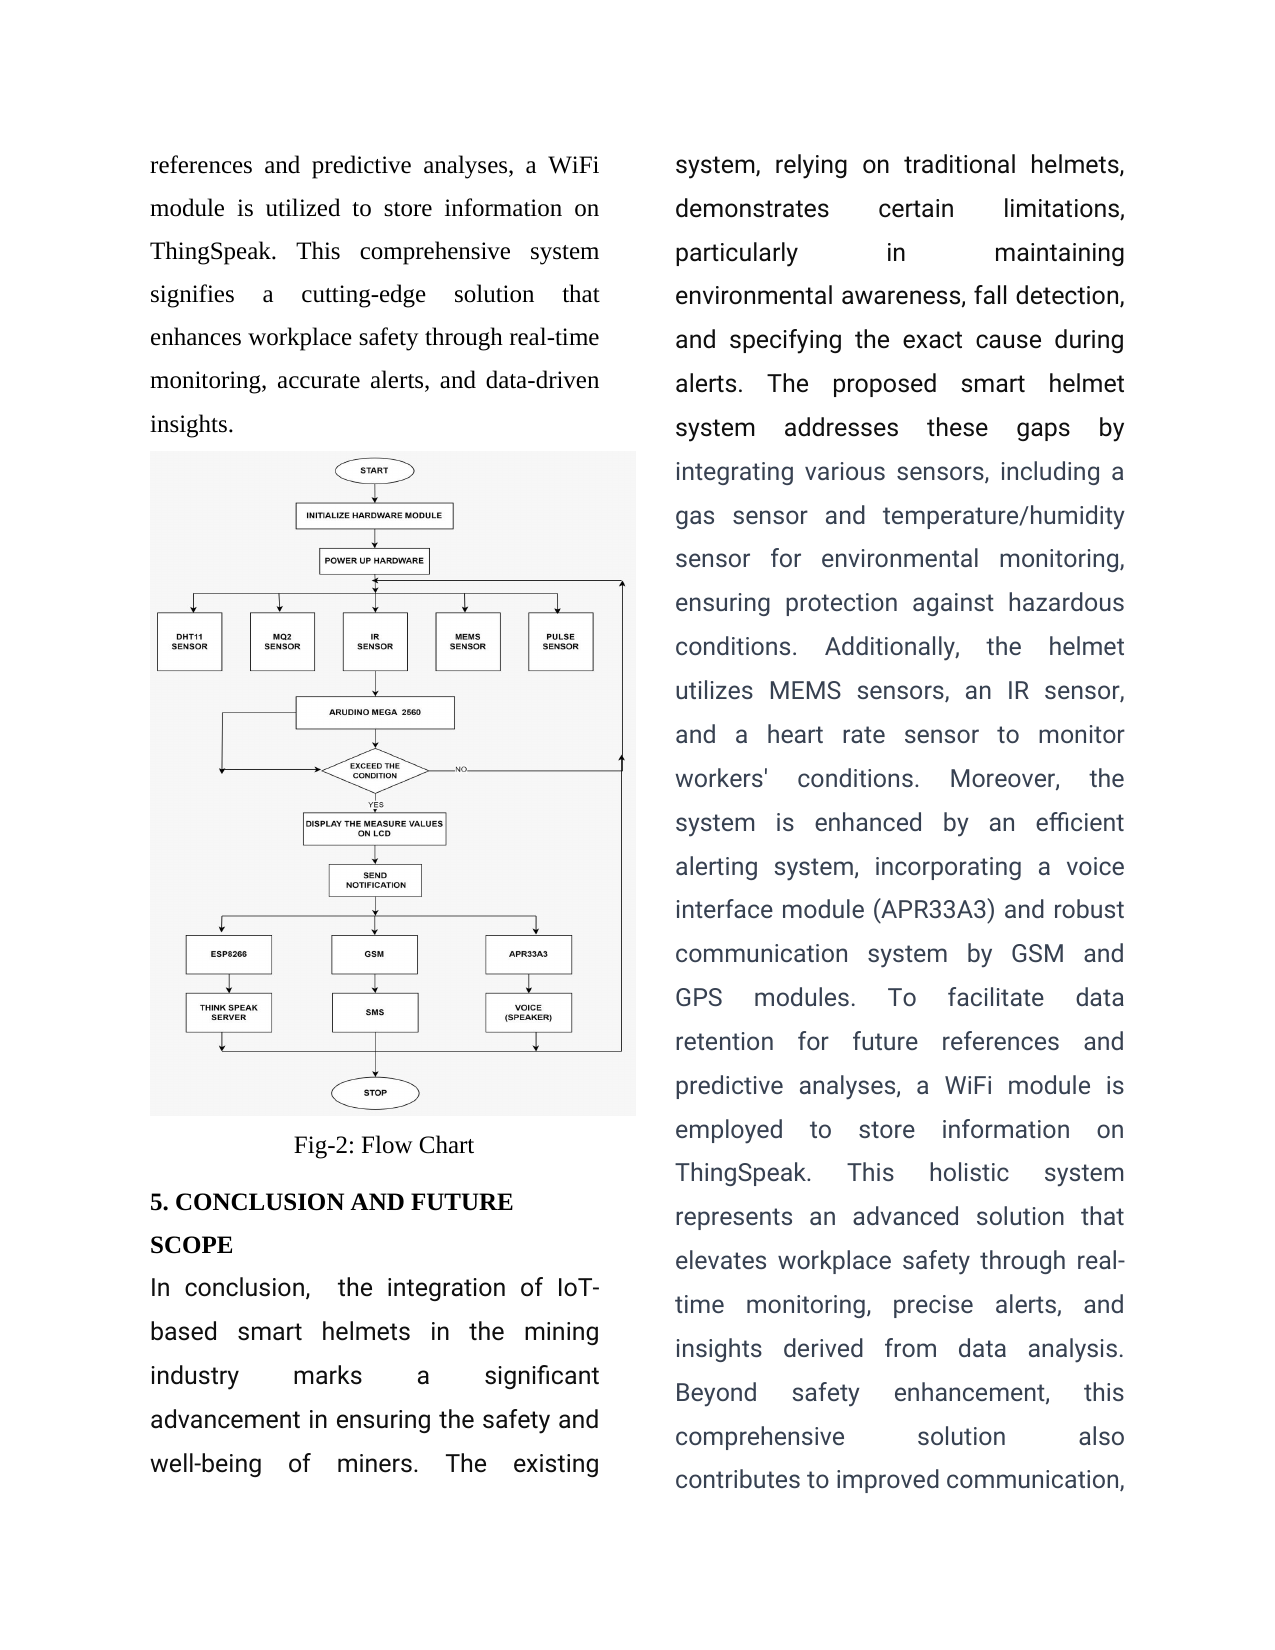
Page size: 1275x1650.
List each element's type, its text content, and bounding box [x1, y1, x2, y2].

text SCOPE [150, 1230, 600, 1259]
picture [150, 451, 636, 1116]
text 5. CONCLUSION AND FUTURE [150, 1187, 600, 1216]
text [150, 1273, 600, 1478]
text Fig-2: Flow Chart [150, 1130, 600, 1158]
